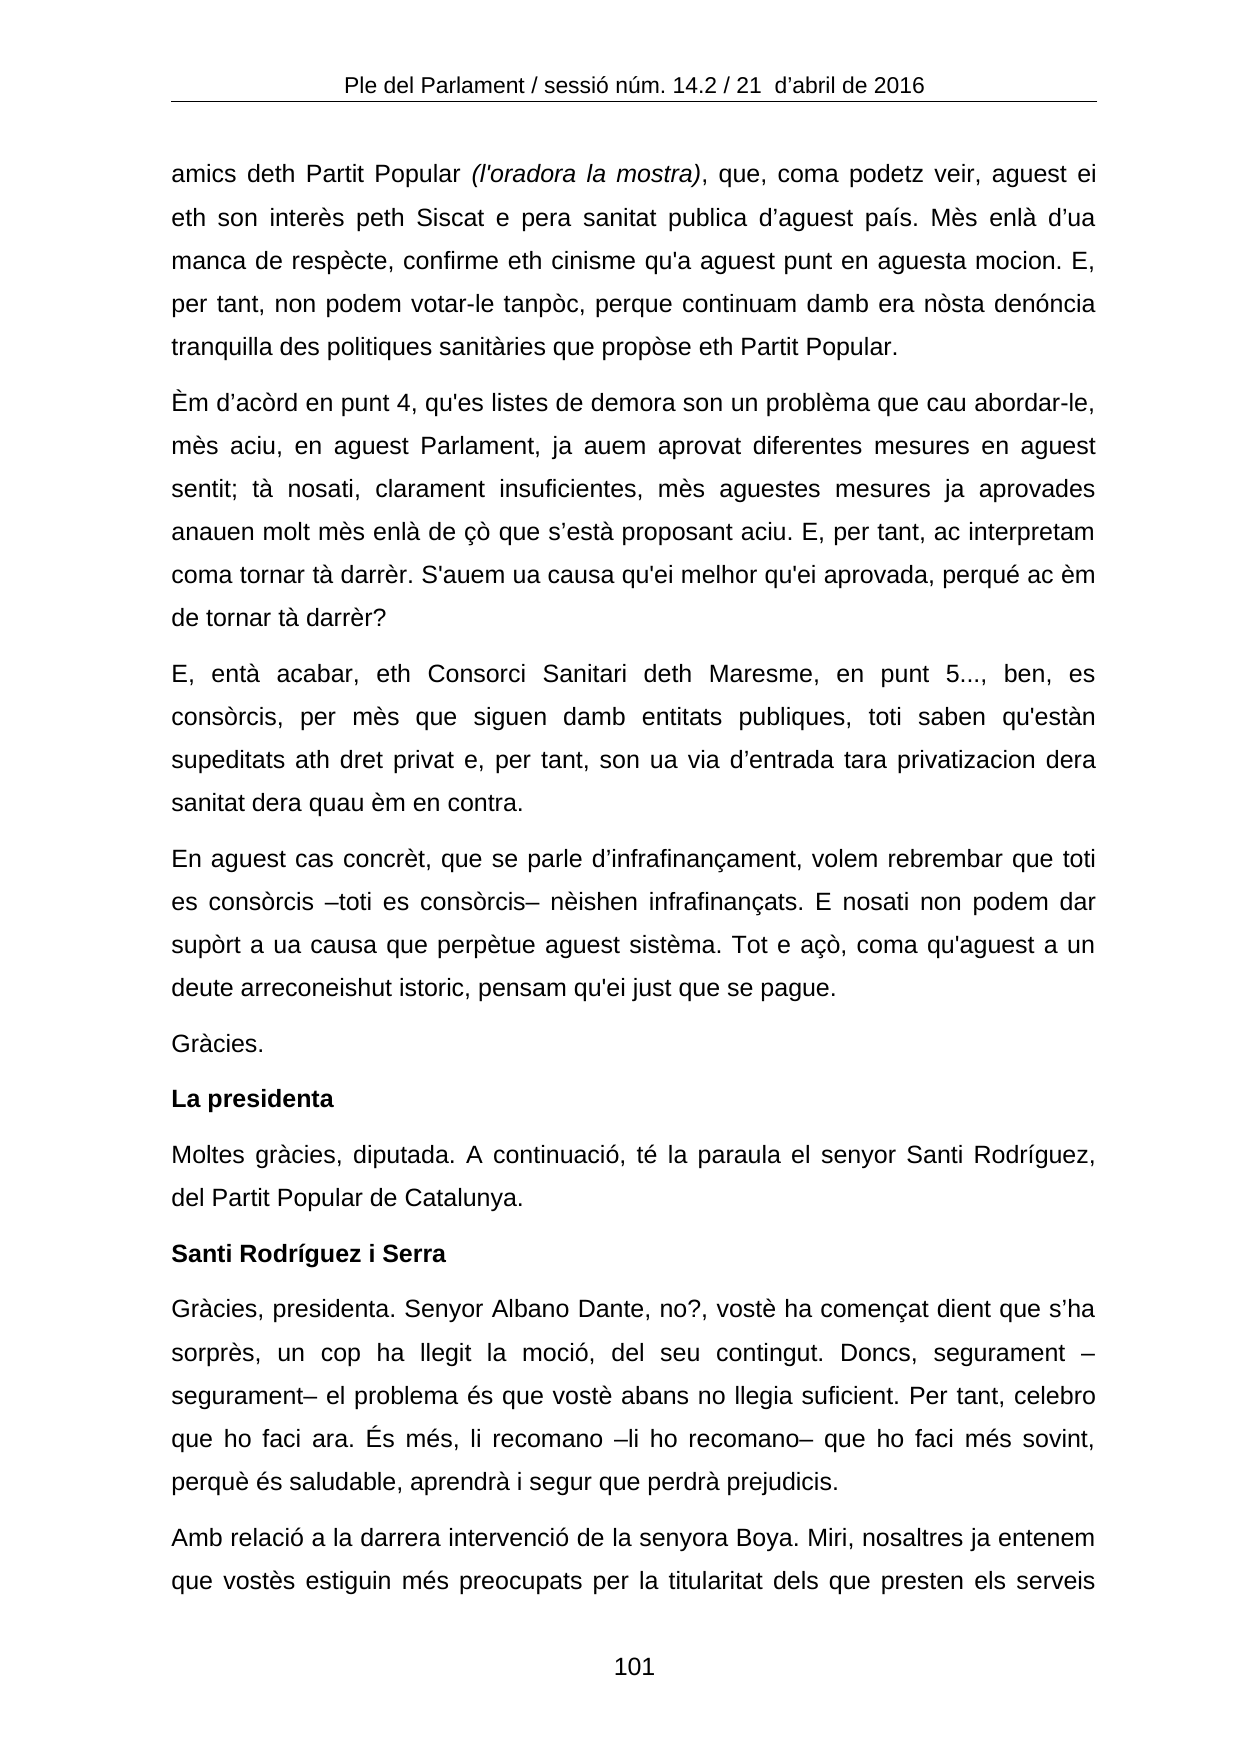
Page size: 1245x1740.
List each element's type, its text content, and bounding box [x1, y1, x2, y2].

text Moltes gràcies, diputada. A continuació, té la paraula el senyor Santi Rodríguez, del Partit Popular de Catalunya. [171, 1140, 1097, 1212]
text En aguest cas concrèt, que se parle d’infrafinançament, volem rebrembar que toti es consòrcis –toti es consòrcis– nèishen infrafinançats. E nosati non podem dar supòrt a ua causa que perpètue aguest sistèma. Tot e açò, coma qu'aguest a un deute arreconeishut istoric, pensam qu'ei just que se pague. [171, 844, 1097, 1002]
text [171, 1523, 1097, 1594]
text Gràcies, presidenta. Senyor Albano Dante, no?, vostè ha començat dient que s’ha sorprès, un cop ha llegit la moció, del seu contingut. Doncs, segurament –segurament– el problema és que vostè abans no llegia suficient. Per tant, celebro que ho faci ara. És més, li recomano –li ho recomano– que ho faci més sovint, perquè és saludable, aprendrà i segur que perdrà prejudicis. [171, 1294, 1097, 1496]
text Èm d’acòrd en punt 4, qu'es listes de demora son un problèma que cau abordar-le, mès aciu, en aguest Parlament, ja auem aprovat diferentes mesures en aguest sentit; tà nosati, clarament insuficientes, mès aguestes mesures ja aprovades anauen molt mès enlà de çò que s’està proposant aciu. E, per tant, ac interpretam coma tornar tà darrèr. S'auem ua causa qu'ei melhor qu'ei aprovada, perqué ac èm de tornar tà darrèr? [171, 388, 1097, 632]
text La presidenta [171, 1084, 1097, 1113]
text Gràcies. [171, 1029, 1097, 1058]
text Santi Rodríguez i Serra [171, 1239, 1097, 1268]
text E, entà acabar, eth Consorci Sanitari deth Maresme, en punt 5..., ben, es consòrcis, per mès que siguen damb entitats publiques, toti saben qu'estàn supeditats ath dret privat e, per tant, son ua via d’entrada tara privatizacion dera sanitat dera quau èm en contra. [171, 659, 1097, 817]
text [171, 159, 1097, 361]
